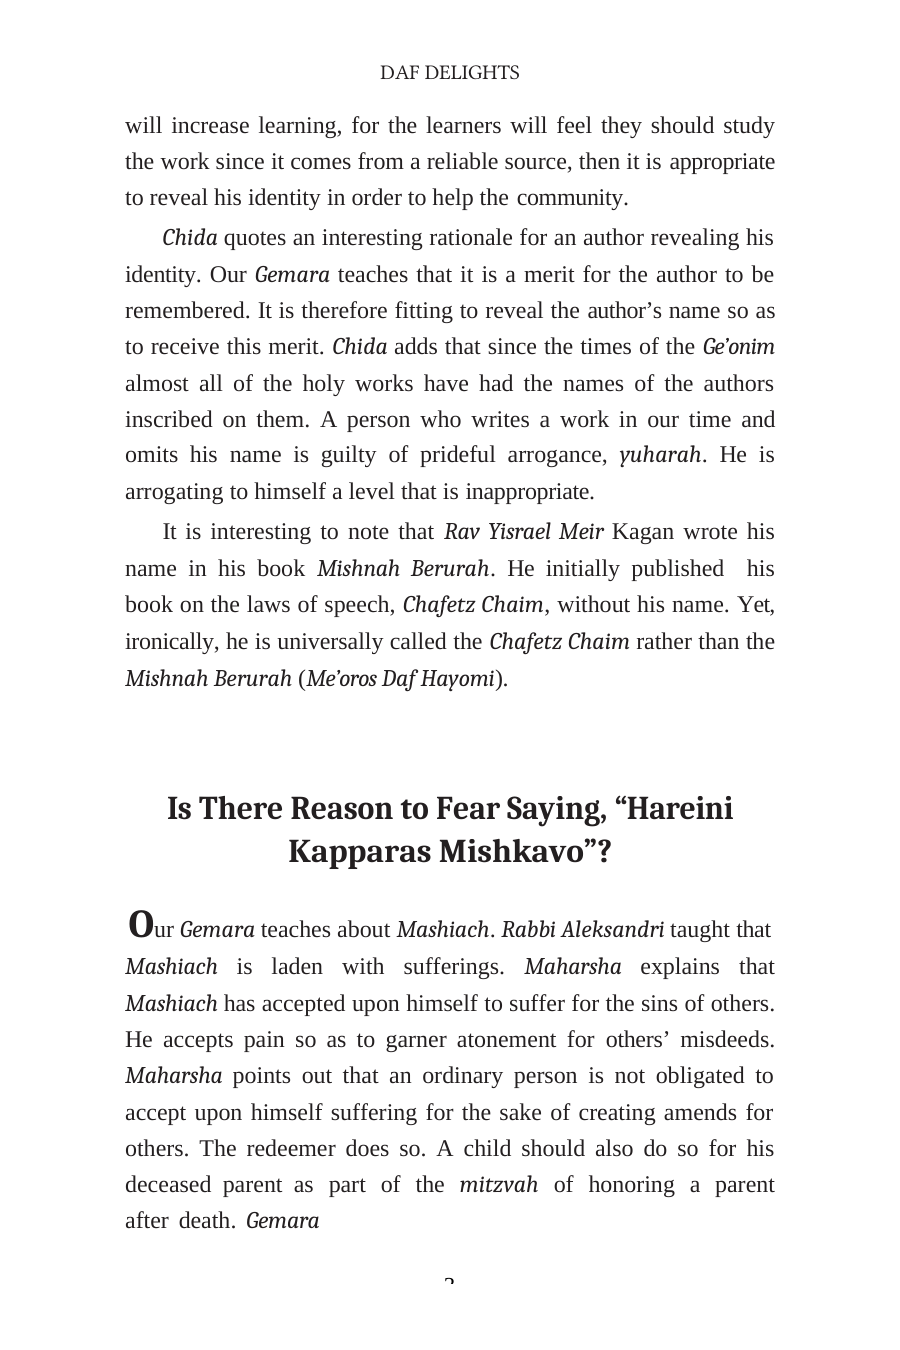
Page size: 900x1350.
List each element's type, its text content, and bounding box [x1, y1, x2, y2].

text will increase learning, for the learners will feel they should study the work since it comes from a reliable source, then it is appropriate to reveal his identity in order to help the community. [125, 111, 775, 211]
text It is interesting to note that Rav Yisrael Meir Kagan wrote his name in his book Mishnah Berurah. He initially published his book on the laws of speech, Chafetz Chaim, without his name. Yet, ironically, he is universally called the Chafetz Chaim rather than the Mishnah Berurah (Me’oros Daf Hayomi). [125, 517, 775, 692]
text Mashiach is laden with sufferings. Maharsha explains that Mashiach has accepted upon himself to suffer for the sins of others. He accepts pain so as to garner atonement for others’ misdeeds. Maharsha points out that an ordinary person is not obligated to accept upon himself suffering for the sake of creating amends for others. The redeemer does so. A child should also do so for his deceased parent as part of the mitzvah of honoring a parent after death. Gemara [125, 952, 775, 1235]
text Chida quotes an interesting rationale for an author revealing his identity. Our Gemara teaches that it is a merit for the author to be remembered. It is therefore fitting to reveal the author’s name so as to receive this merit. Chida adds that since the times of the Ge’onim almost all of the holy works have had the names of the authors inscribed on them. A person who writes a work in our time and omits his name is guilty of prideful arrogance, yuharah. He is arrogating to himself a level that is inappropriate. [125, 223, 775, 505]
subtitle Is There Reason to Fear Saying, “Hareini Kapparas Mishkavo”? [163, 790, 737, 871]
text Our Gemara teaches about Mashiach. Rabbi Aleksandri taught that [112, 902, 787, 947]
text DAF DELIGHTS [163, 61, 737, 84]
